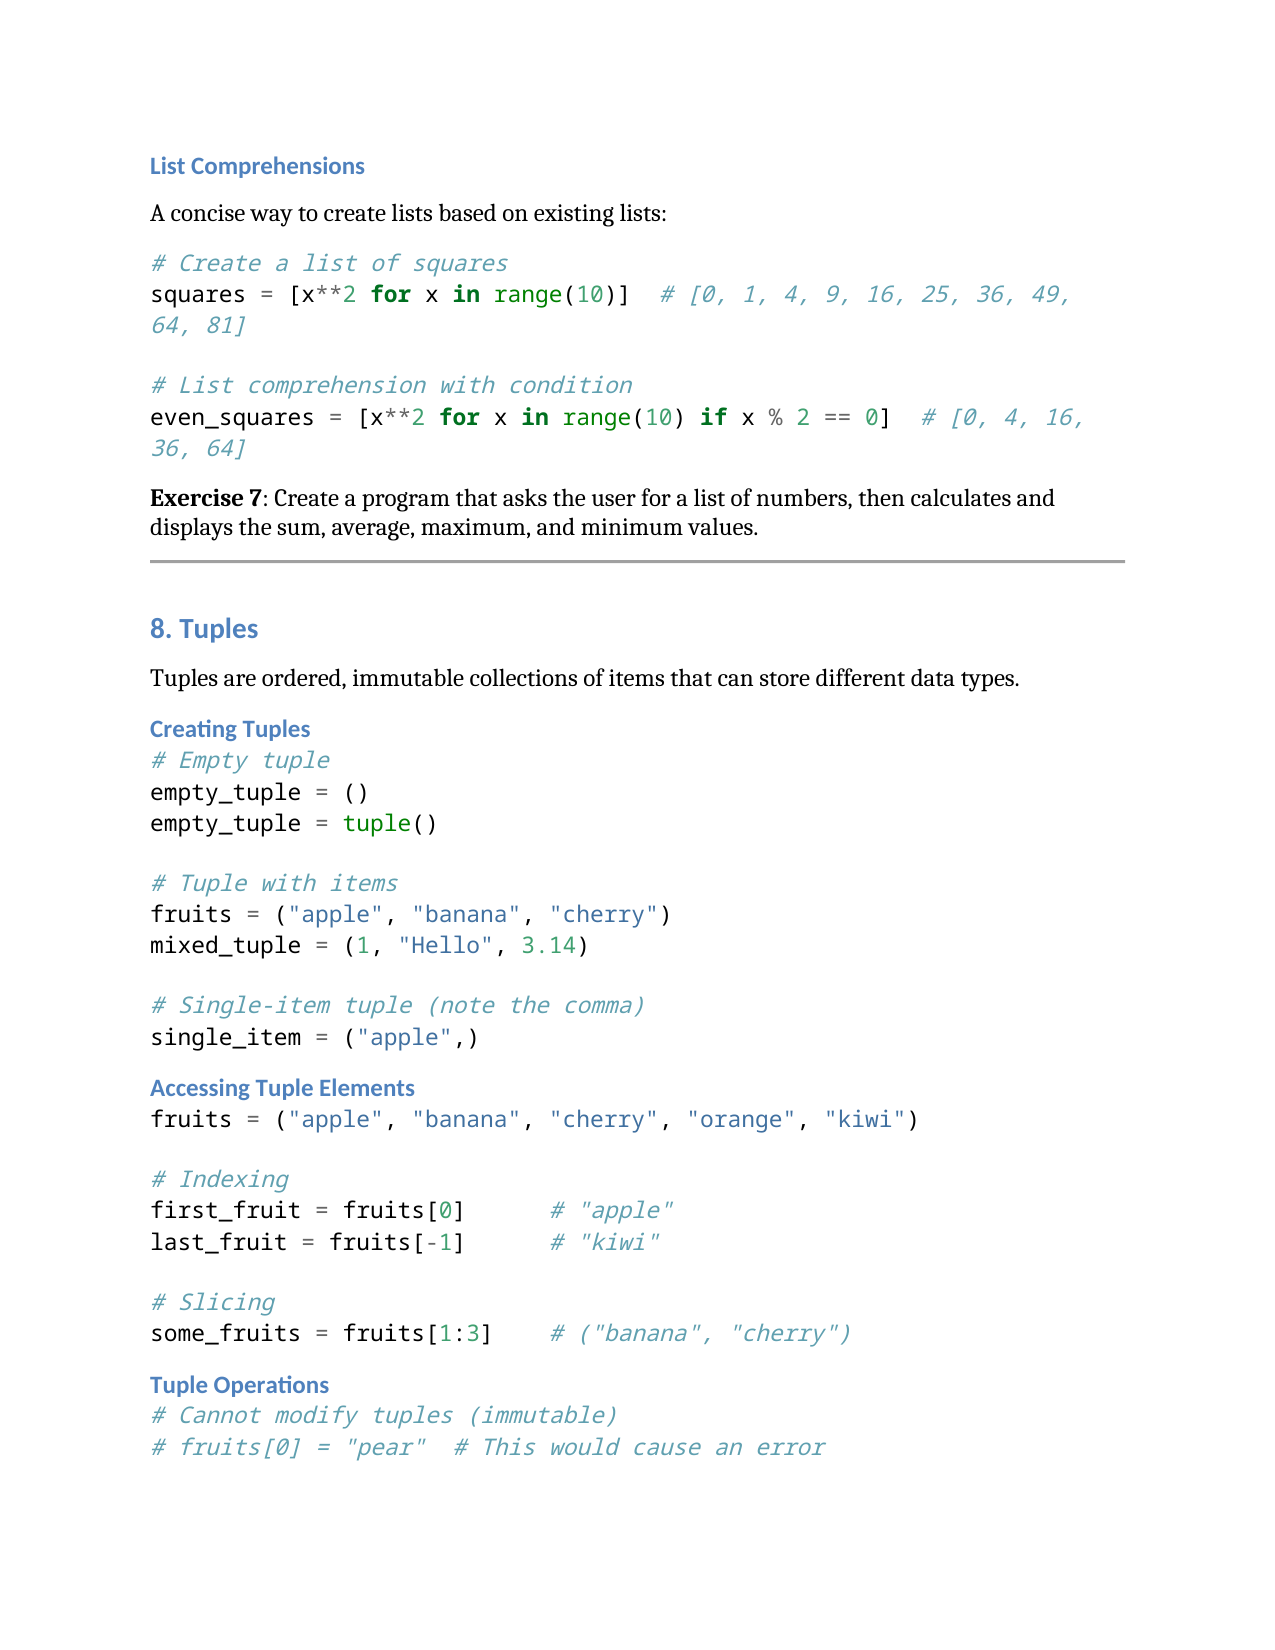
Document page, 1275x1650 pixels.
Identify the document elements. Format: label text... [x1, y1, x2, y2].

text # Create a list of squares squares = [x**2 for x in range(10)] # [0, 1, 4, 9, 16, 25, 36, 49, 64, 81] # List comprehension with condition even_squares = [x**2 for x in range(10) if x % 2 == 0] # [0, 4, 16, 36, 64] [150, 247, 1125, 463]
subtitle Tuple Operations [150, 1369, 1125, 1399]
text A concise way to create lists based on existing lists: [150, 199, 1125, 228]
text Exercise 7: Create a program that asks the user for a list of numbers, then calculates and displays the sum, average, maximum, and minimum values. [150, 484, 1125, 541]
text fruits = ("apple", "banana", "cherry", "orange", "kiwi") # Indexing first_fruit = fruits[0] # "apple" last_fruit = fruits[-1] # "kiwi" # Slicing some_fruits = fruits[1:3] # ("banana", "cherry") [150, 1103, 1125, 1348]
subtitle Creating Tuples [150, 714, 1125, 744]
subtitle Accessing Tuple Elements [150, 1072, 1125, 1103]
subtitle 8. Tuples [150, 610, 1125, 645]
text # Empty tuple empty_tuple = () empty_tuple = tuple() # Tuple with items fruits = ("apple", "banana", "cherry") mixed_tuple = (1, "Hello", 3.14) # Single-item tuple (note the comma) single_item = ("apple",) [150, 744, 1125, 1052]
subtitle List Comprehensions [150, 150, 1125, 181]
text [150, 1399, 1125, 1491]
text Tuples are ordered, immutable collections of items that can store different data types. [150, 664, 1125, 693]
